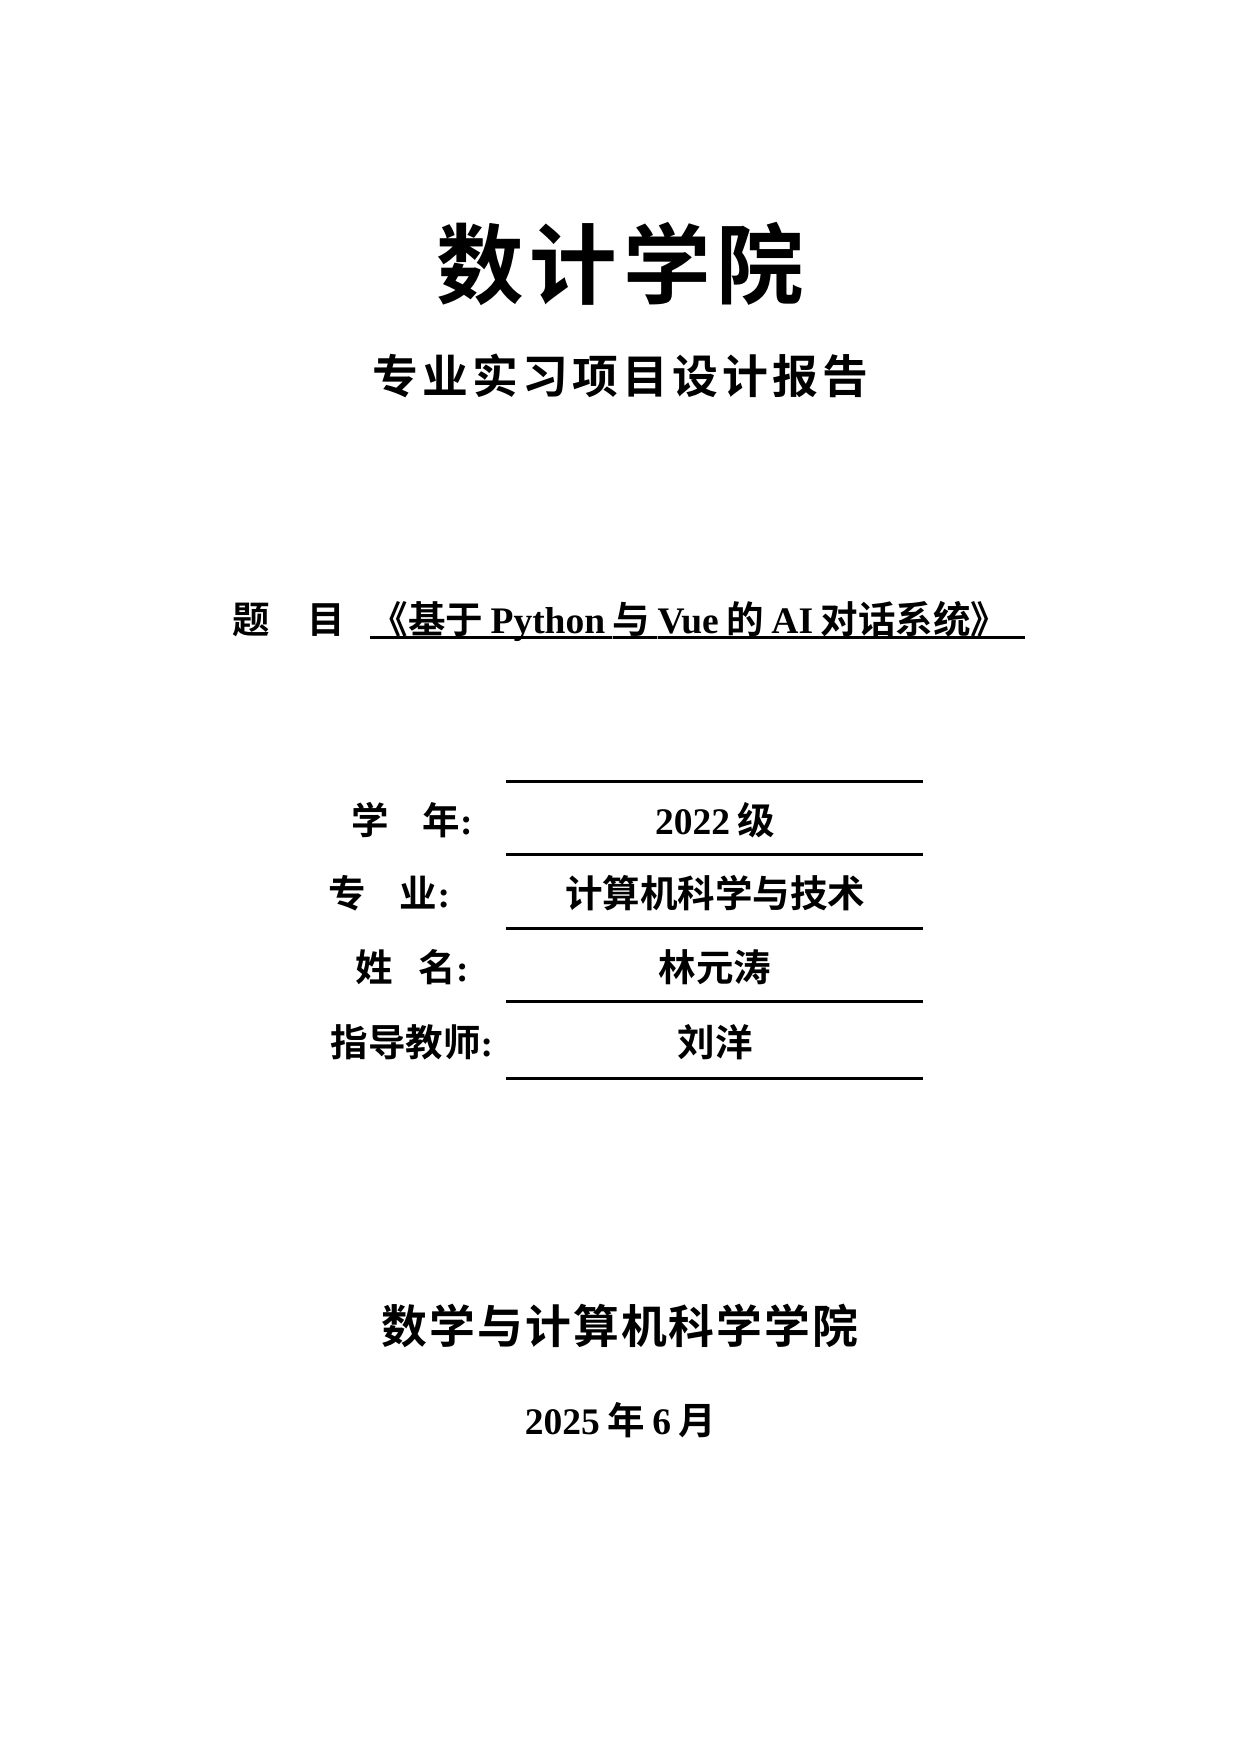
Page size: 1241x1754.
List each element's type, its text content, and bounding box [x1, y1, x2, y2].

table_cell 林元涛 [506, 930, 923, 1000]
table_cell 专 业: [317, 853, 506, 927]
table_cell 刘洋 [506, 1003, 923, 1077]
text 数学与计算机科学学院 [187, 1275, 1053, 1373]
text 专业实习项目设计报告 [187, 324, 1053, 422]
text 2025年6月 [187, 1385, 1053, 1450]
table_header 学 年: [317, 780, 506, 853]
text 题 目 《基于Python与Vue的AI对话系统》 [187, 584, 1053, 649]
text 数计学院 [187, 194, 1053, 324]
table_header 2022级 [506, 783, 923, 853]
table_cell 指导教师: [317, 1000, 506, 1077]
table_cell 姓 名: [317, 927, 506, 1000]
table_cell 计算机科学与技术 [506, 856, 923, 927]
